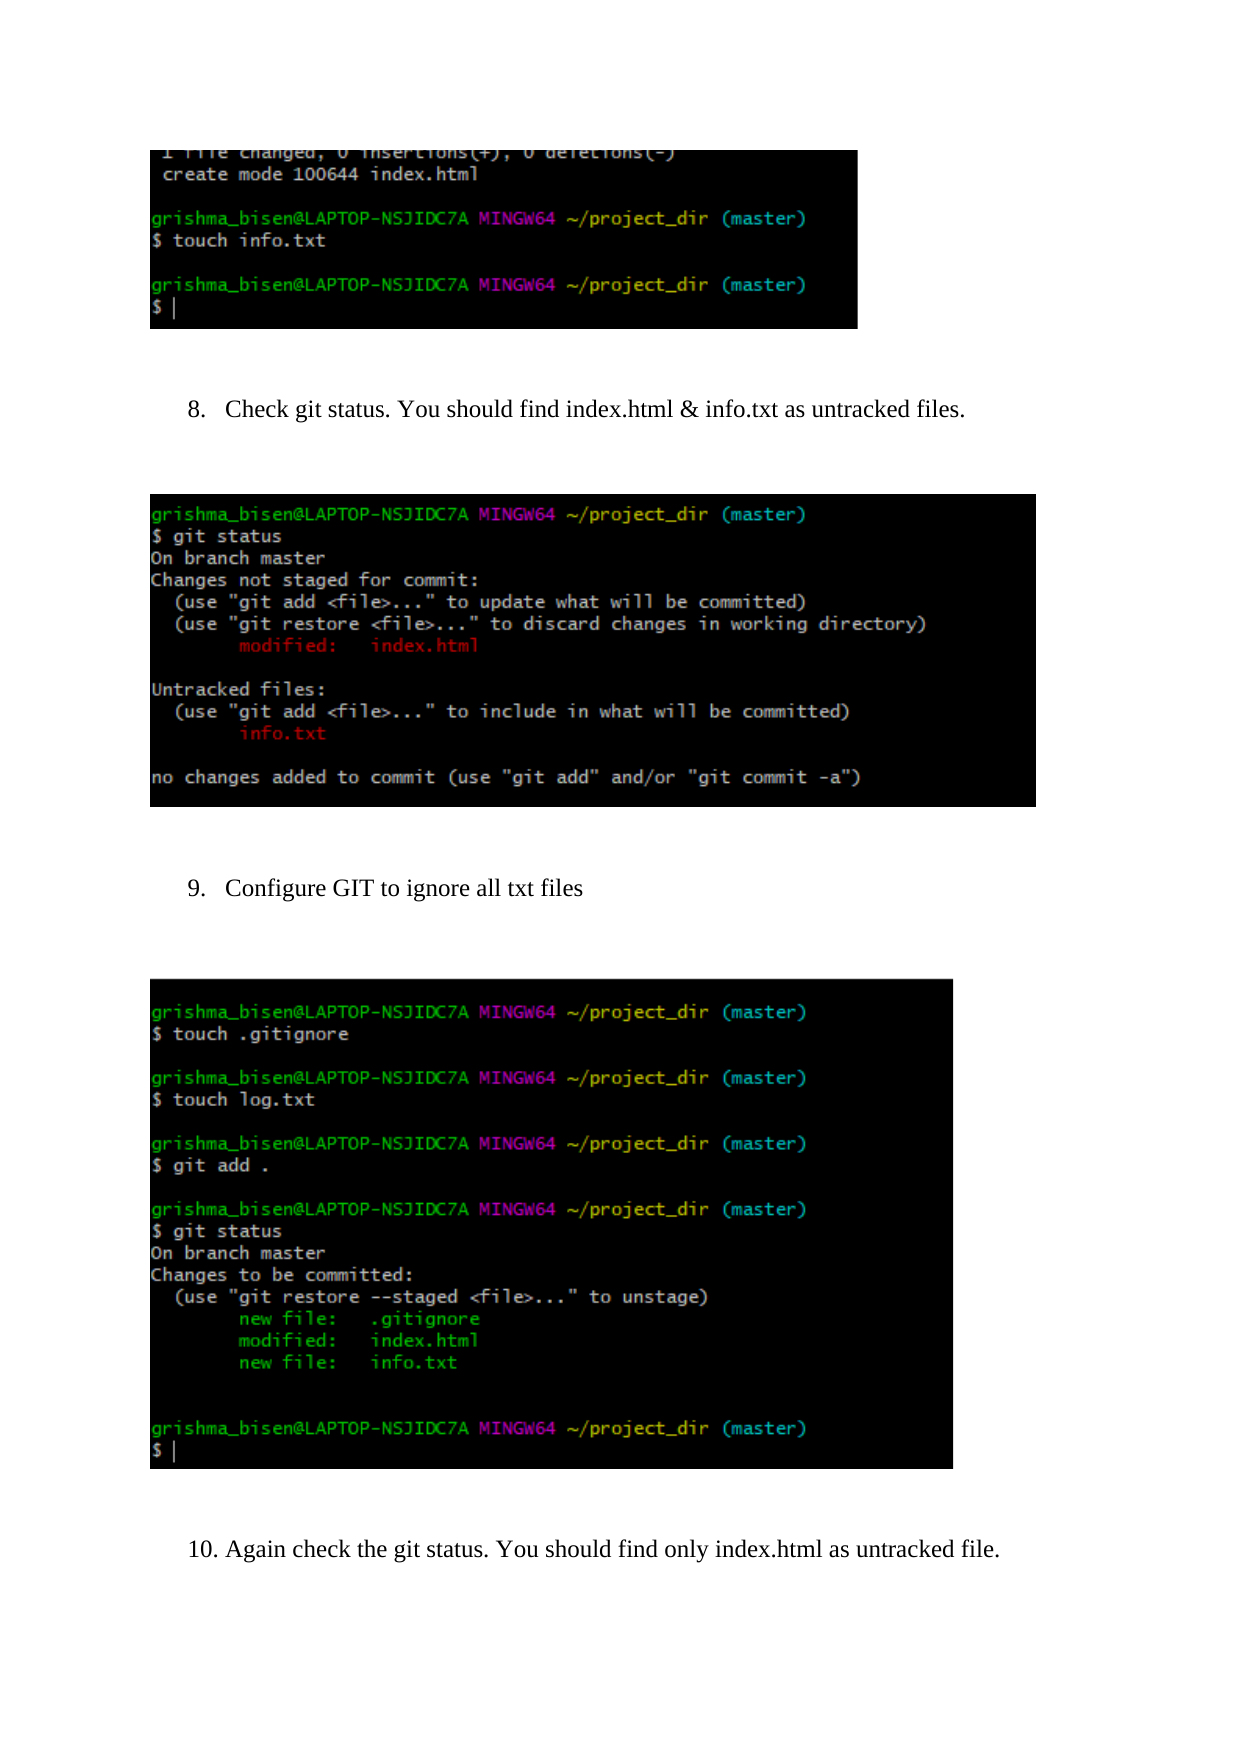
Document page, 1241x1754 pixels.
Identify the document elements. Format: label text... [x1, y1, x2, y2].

picture [150, 494, 1036, 807]
list Check git status. You should find index.html & info.txt as untracked files. [187, 394, 1090, 423]
picture [150, 150, 858, 329]
list Configure GIT to ignore all txt files [187, 873, 1090, 902]
list Again check the git status. You should find only index.html as untracked file. [187, 1534, 1090, 1563]
picture [150, 973, 954, 1469]
